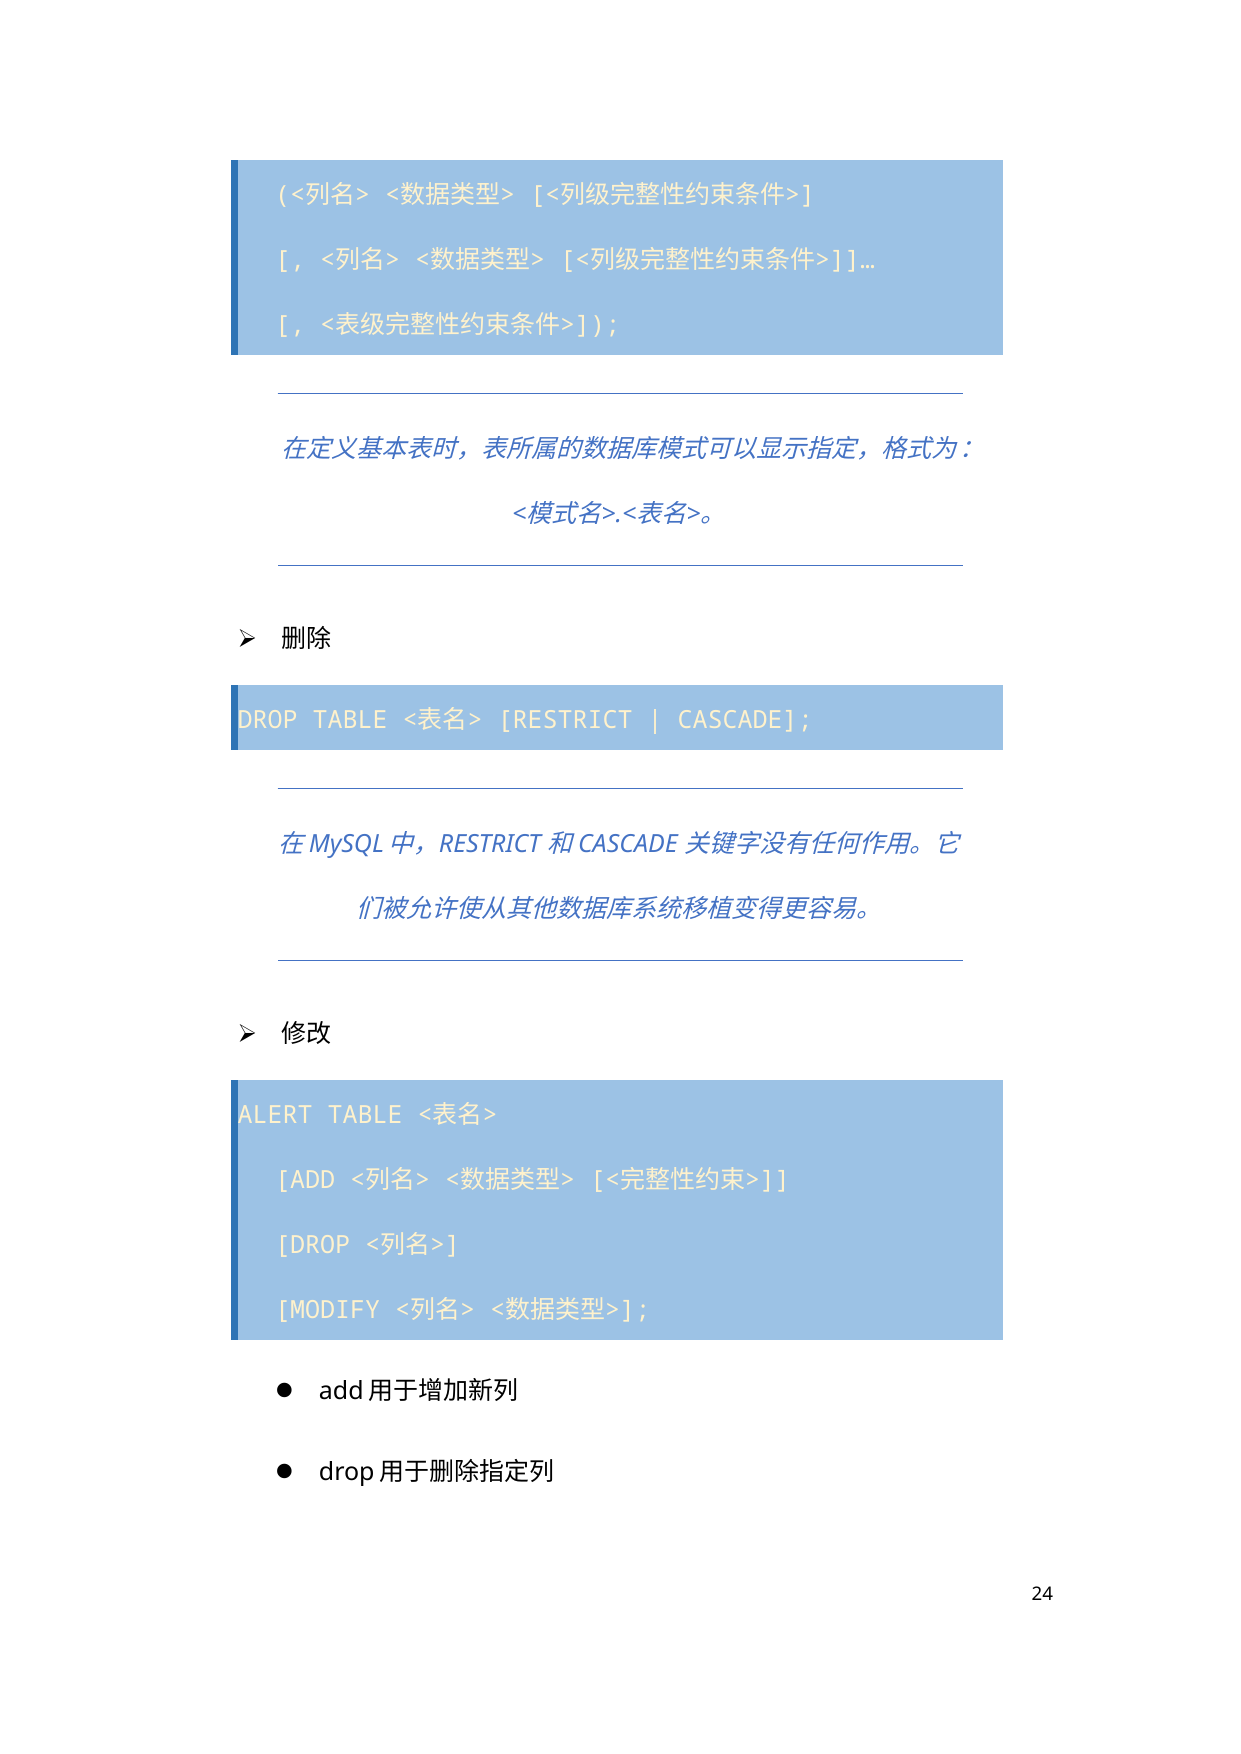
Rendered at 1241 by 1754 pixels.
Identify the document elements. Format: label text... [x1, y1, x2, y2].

text [DROP <列名>] [238, 1210, 1003, 1275]
text ALERT TABLE <表名> [238, 1080, 1003, 1145]
text [, <表级完整性约束条件>]); [238, 290, 1003, 355]
list 删除 [237, 604, 1053, 669]
list drop用于删除指定列 [275, 1437, 1053, 1502]
text DROP TABLE <表名> [RESTRICT | CASCADE]; [238, 685, 1003, 750]
list add用于增加新列 [275, 1356, 1053, 1421]
list 修改 [237, 999, 1053, 1064]
text (<列名> <数据类型> [<列级完整性约束条件>] [238, 160, 1003, 225]
text [, <列名> <数据类型> [<列级完整性约束条件>]]… [238, 225, 1003, 290]
text [ADD <列名> <数据类型> [<完整性约束>]] [238, 1145, 1003, 1210]
text 在定义基本表时，表所属的数据库模式可以显示指定，格式为：<模式名>.<表名>。 [277, 394, 963, 566]
text 在MySQL中，RESTRICT 和 CASCADE 关键字没有任何作用。它们被允许使从其他数据库系统移植变得更容易。 [277, 789, 963, 961]
text [MODIFY <列名> <数据类型>]; [238, 1275, 1003, 1340]
